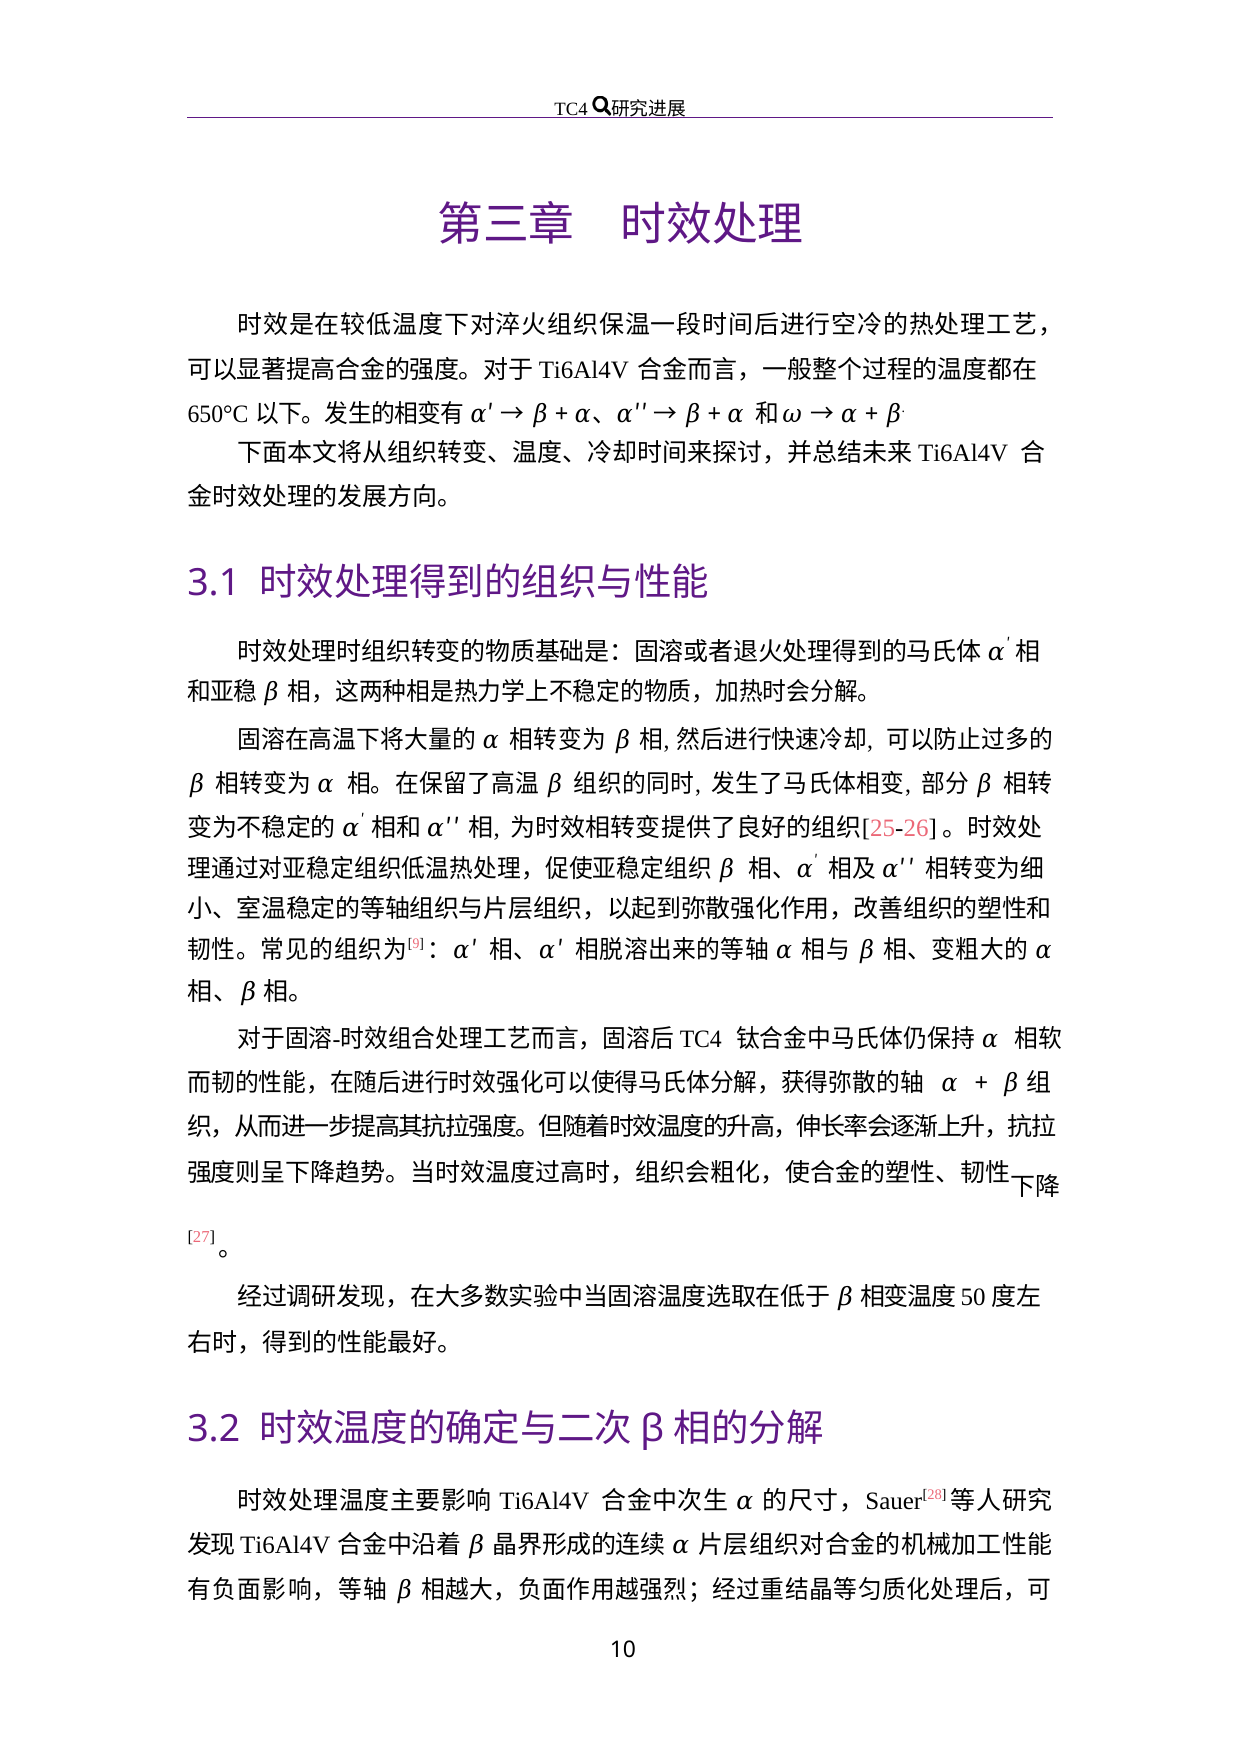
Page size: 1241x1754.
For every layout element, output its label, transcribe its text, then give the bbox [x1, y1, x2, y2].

text 时效是在较低温度下对淬火组织保温一段时间后进行空冷的热处理工艺， 可以显著提高合金的强度。对于 Ti6Al4V 合金而言，一般整个过程的温度都在650°C 以下。发生的相变有 𝛼′ → 𝛽 + 𝛼、𝛼′′ → 𝛽 + 𝛼 和 𝜔 → 𝛼 + 𝛽. [187, 305, 1071, 429]
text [187, 1480, 1053, 1606]
picture [592, 96, 612, 116]
text 固溶在高温下将大量的 𝛼 相转变为 𝛽 相, 然后进行快速冷却, 可以防止过多的 𝛽 相转变为 𝛼 相。在保留了高温 𝛽 组织的同时, 发生了马氏体相变, 部分 𝛽 相转变为不稳定的 𝛼′ 相和 𝛼′′ 相, 为时效相转变提供了良好的组织[25-26] 。时效处 [187, 719, 1053, 844]
subtitle 时效温度的确定与二次 β 相的分解 [187, 1398, 1082, 1452]
text 时效处理时组织转变的物质基础是：固溶或者退火处理得到的马氏体 𝛼′ 相和亚稳 𝛽 相，这两种相是热力学上不稳定的物质，加热时会分解。 [187, 631, 1053, 708]
text 金时效处理的发展方向。 [187, 476, 1082, 512]
subtitle 第三章 时效处理 [171, 174, 1069, 257]
text 理通过对亚稳定组织低温热处理，促使亚稳定组织 𝛽 相、𝛼′ 相及 𝛼′′ 相转变为细 [187, 852, 1082, 883]
subtitle 时效处理得到的组织与性能 [187, 551, 1082, 606]
text 小、室温稳定的等轴组织与片层组织，以起到弥散强化作用，改善组织的塑性和韧性。常见的组织为[9] ：𝛼′ 相、𝛼′ 相脱溶出来的等轴 𝛼 相与 𝛽 相、变粗大的 𝛼 相、𝛽 相。 [187, 888, 1053, 1008]
text 经过调研发现，在大多数实验中当固溶温度选取在低于 𝛽 相变温度 50 度左右时，得到的性能最好。 [187, 1277, 1053, 1359]
text 下面本文将从组织转变、温度、冷却时间来探讨，并总结未来 Ti6Al4V 合 [237, 437, 1082, 468]
text 对于固溶-时效组合处理工艺而言，固溶后 TC4 钛合金中马氏体仍保持 𝛼 相软而韧的性能，在随后进行时效强化可以使得马氏体分解，获得弥散的轴 𝛼 + 𝛽 组织，从而进一步提高其抗拉强度。但随着时效温度的升高，伸长率会逐渐上升，抗拉强度则呈下降趋势。当时效温度过高时，组织会粗化，使合金的塑性、韧性下降[27] 。 [187, 1018, 1071, 1263]
